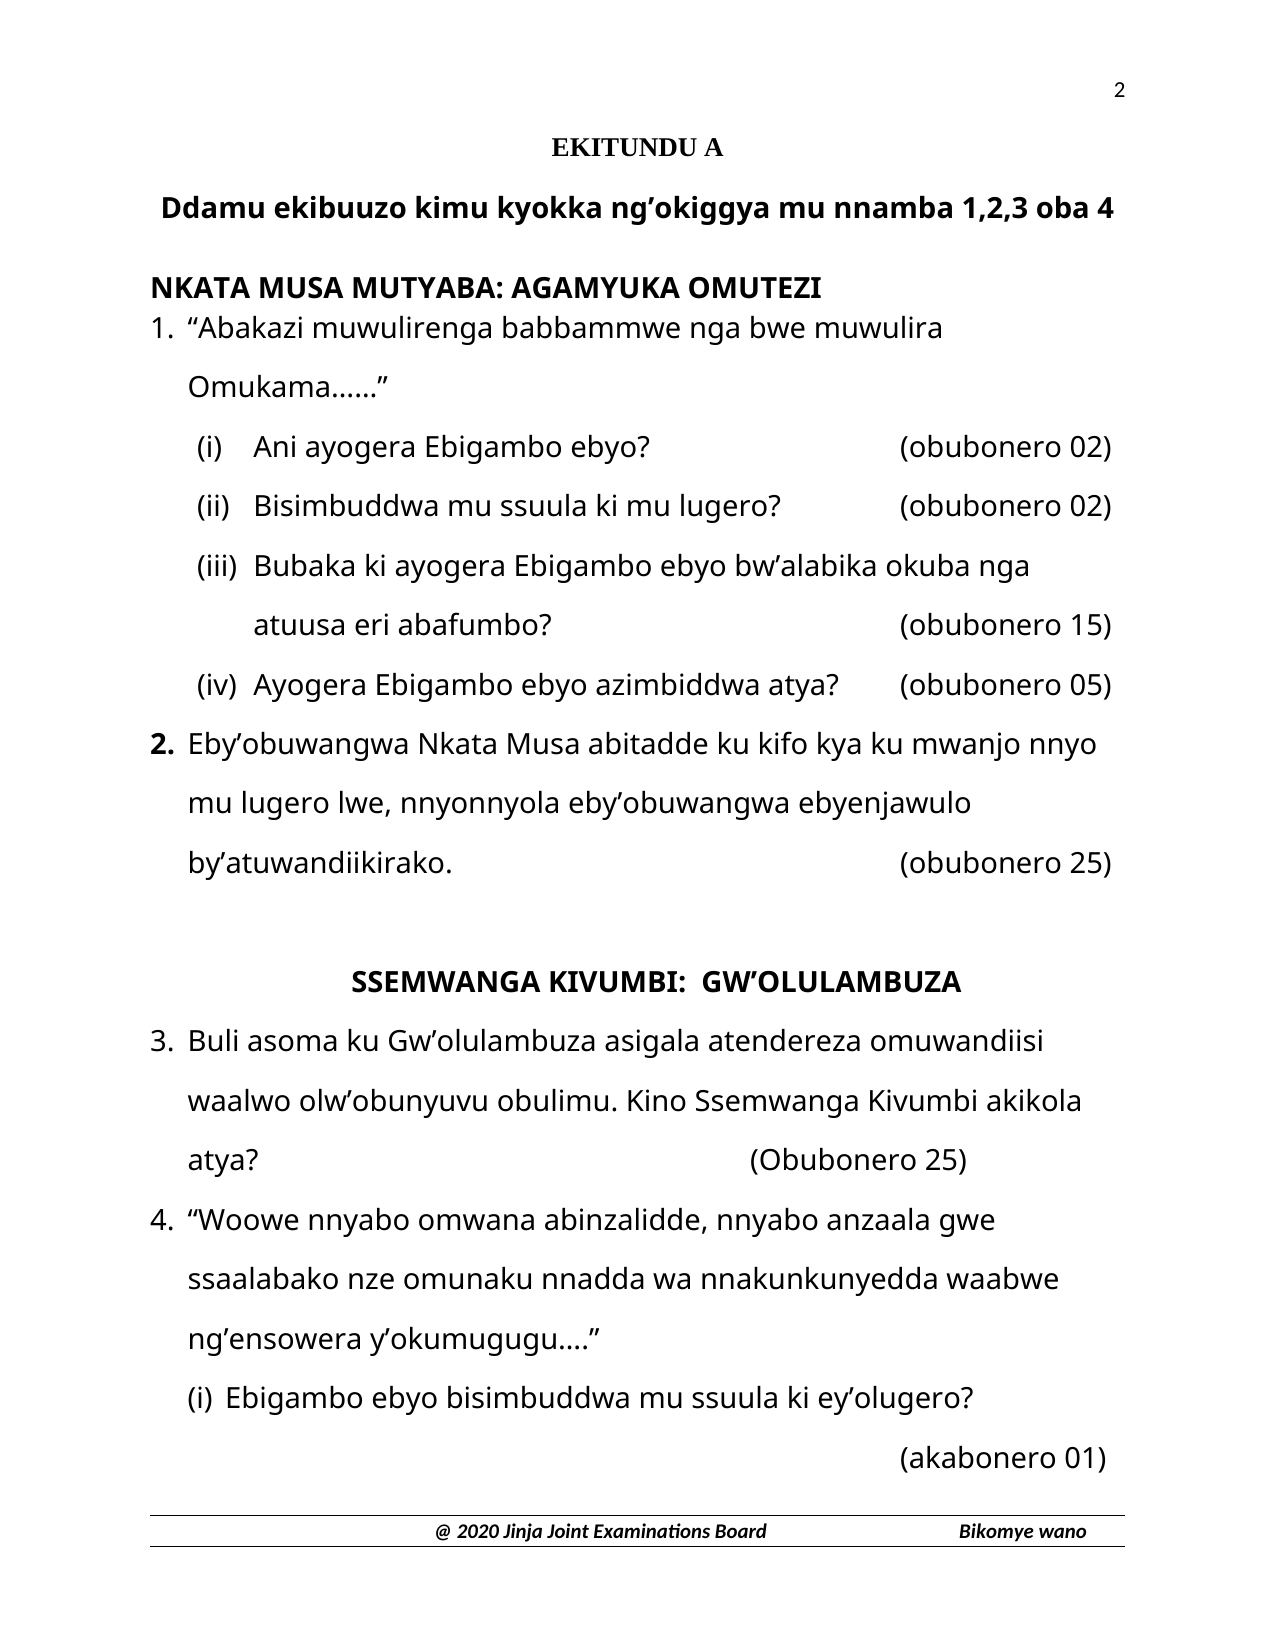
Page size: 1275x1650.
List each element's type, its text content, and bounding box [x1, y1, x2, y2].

list “Woowe nnyabo omwana abinzalidde, nnyabo anzaala gwe ssaalabako nze omunaku nnadda wa nnakunkunyedda waabwe ng’ensowera y’okumugugu….” [150, 1199, 1125, 1358]
list Eby’obuwangwa Nkata Musa abitadde ku kifo kya ku mwanjo nnyo mu lugero lwe, nnyonnyola eby’obuwangwa ebyenjawulo by’atuwandiikirako. (obubonero 25) [150, 723, 1125, 882]
list Ani ayogera Ebigambo ebyo? (obubonero 02) [197, 426, 1125, 466]
list Bisimbuddwa mu ssuula ki mu lugero? (obubonero 02) [197, 485, 1125, 525]
text EKITUNDU A [150, 131, 1125, 162]
text Ddamu ekibuuzo kimu kyokka ng’okiggya mu nnamba 1,2,3 oba 4 [150, 188, 1125, 227]
list (akabonero 01) [825, 1437, 1125, 1477]
text NKATA MUSA MUTYABA: AGAMYUKA OMUTEZI [150, 267, 1125, 307]
list Bubaka ki ayogera Ebigambo ebyo bw’alabika okuba nga atuusa eri abafumbo? (obubonero 15) [197, 545, 1125, 644]
list Ayogera Ebigambo ebyo azimbiddwa atya? (obubonero 05) [197, 664, 1125, 703]
list SSEMWANGA KIVUMBI: GW’OLULAMBUZA [187, 961, 1125, 1001]
list Buli asoma ku Gw’olulambuza asigala atendereza omuwandiisi waalwo olw’obunyuvu obulimu. Kino Ssemwanga Kivumbi akikola atya? (Obubonero 25) [150, 1021, 1125, 1179]
list Ebigambo ebyo bisimbuddwa mu ssuula ki ey’olugero? [187, 1377, 1125, 1417]
list “Abakazi muwulirenga babbammwe nga bwe muwulira Omukama……” [150, 307, 1125, 406]
